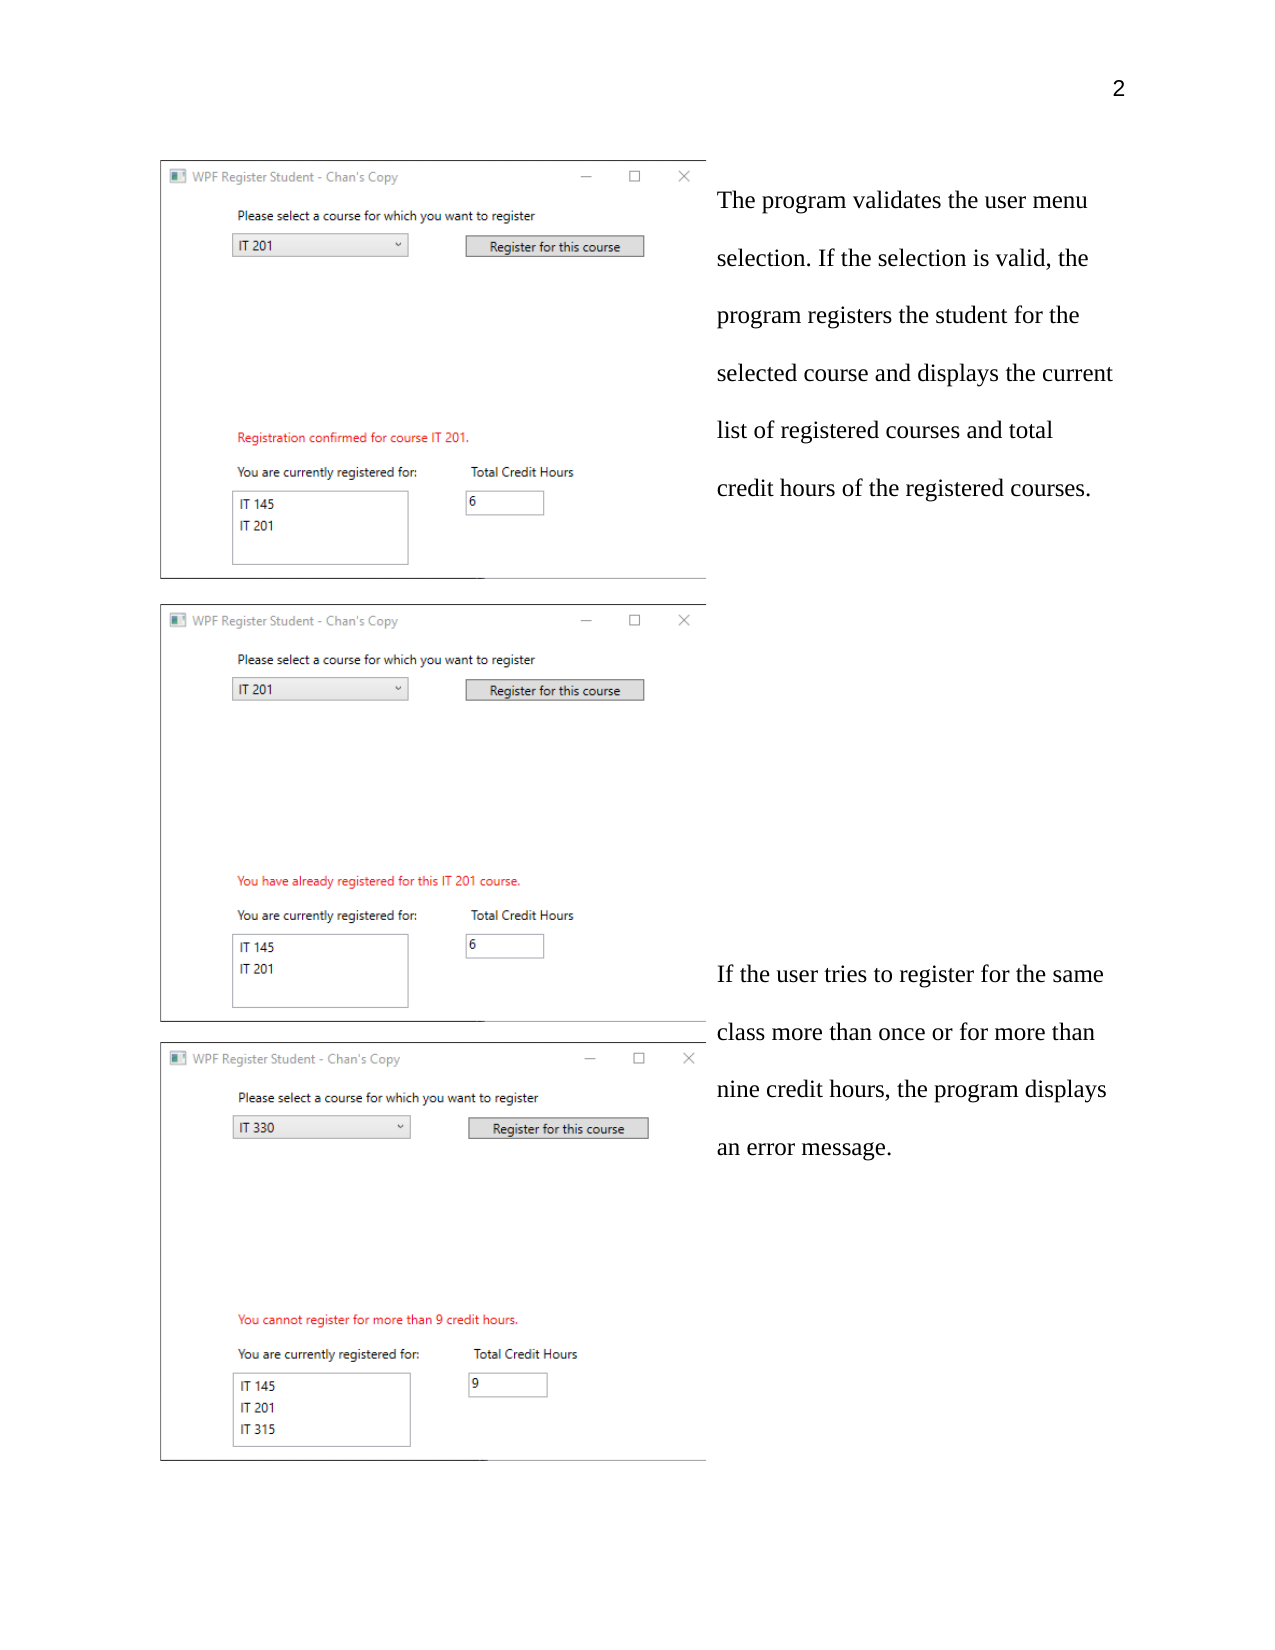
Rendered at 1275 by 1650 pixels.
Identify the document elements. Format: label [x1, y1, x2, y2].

picture [160, 160, 707, 579]
picture [160, 604, 707, 1022]
picture [160, 1042, 707, 1461]
